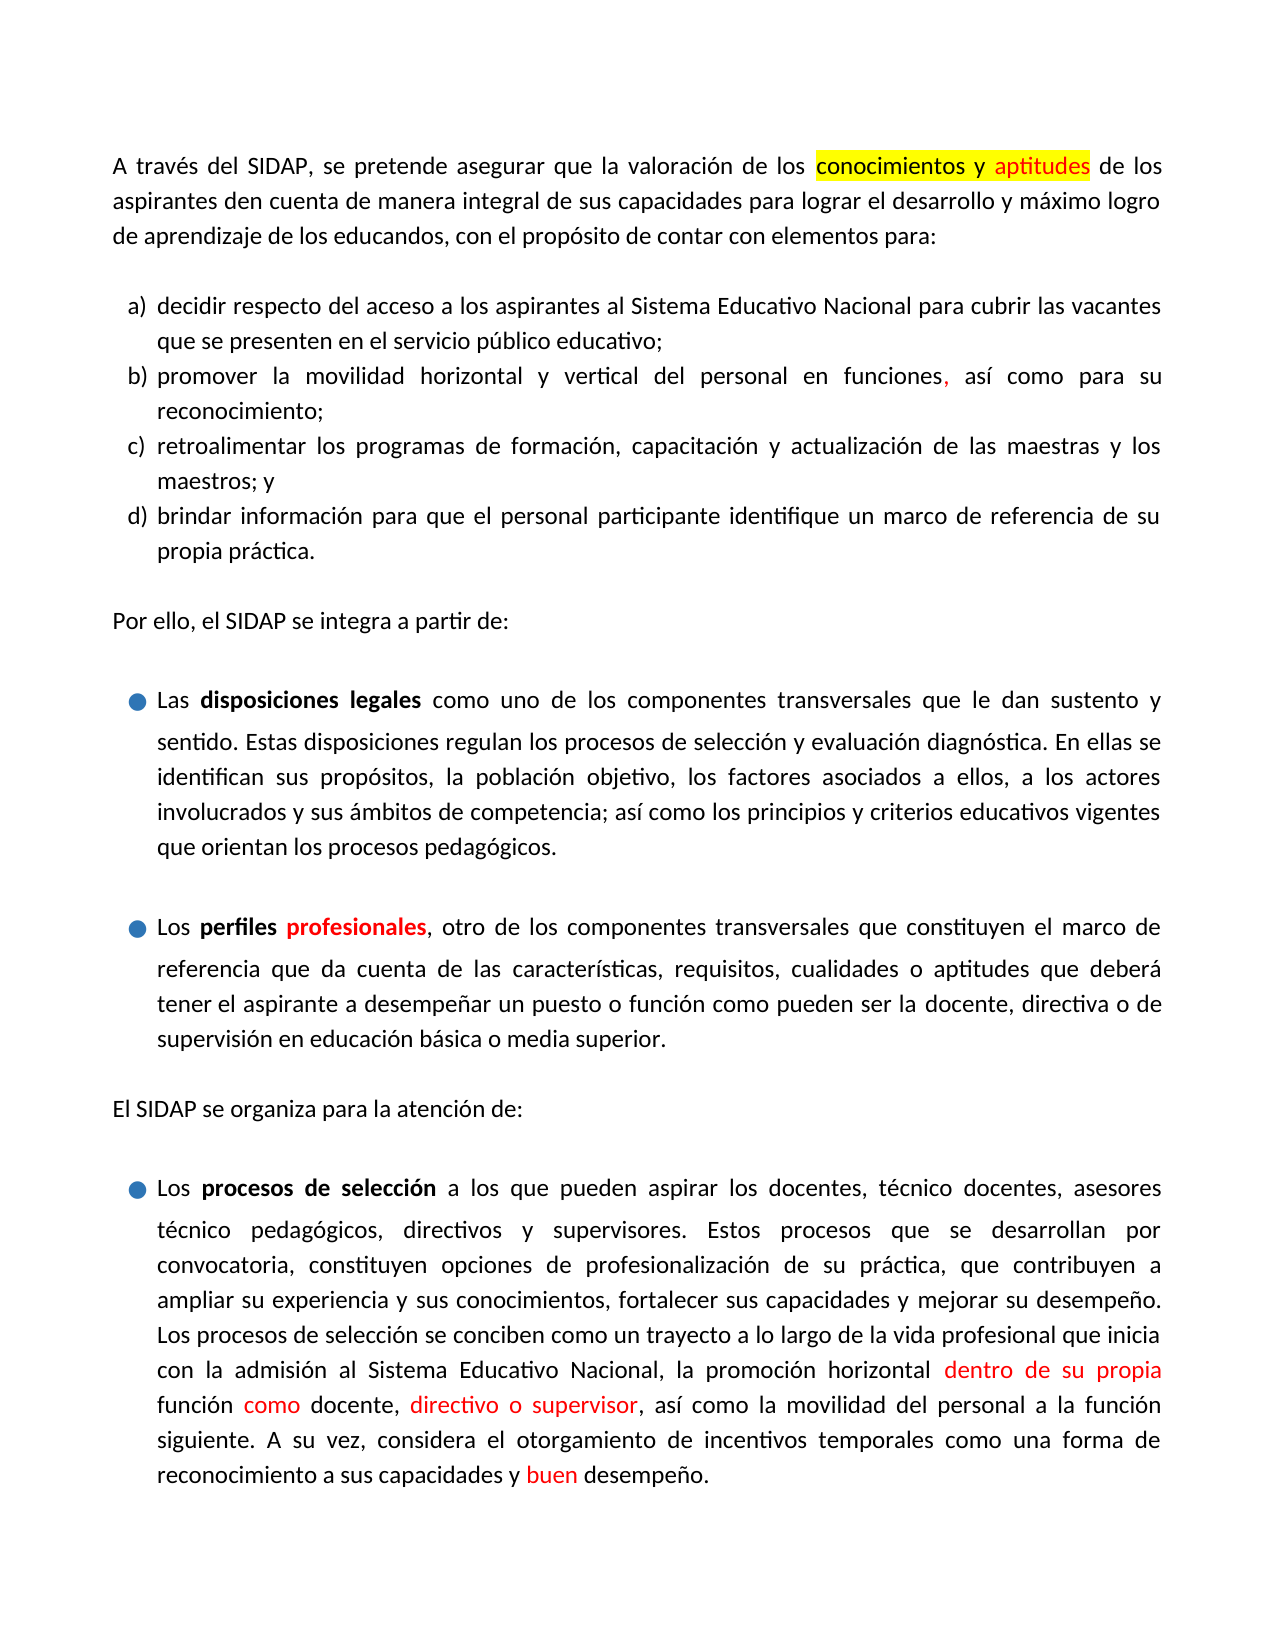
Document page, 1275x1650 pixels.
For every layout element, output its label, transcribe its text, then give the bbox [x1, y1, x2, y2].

text Por ello, el SIDAP se integra a partir de: [112, 605, 1162, 636]
list Los perfiles profesionales, otro de los componentes transversales que constituyen el marco de referencia que da cuenta de las características, requisitos, cualidades o aptitudes que deberá tener el aspirante a desempeñar un puesto o función como pueden ser la docente, directiva o de supervisión en educación básica o media superior. [127, 901, 1162, 1053]
text A través del SIDAP, se pretende asegurar que la valoración de los conocimientos y aptitudes de los aspirantes den cuenta de manera integral de sus capacidades para lograr el desarrollo y máximo logro de aprendizaje de los educandos, con el propósito de contar con elementos para: [112, 150, 1162, 251]
list decidir respecto del acceso a los aspirantes al Sistema Educativo Nacional para cubrir las vacantes que se presenten en el servicio público educativo; [127, 290, 1162, 356]
list promover la movilidad horizontal y vertical del personal en funciones, así como para su reconocimiento; [127, 360, 1162, 426]
list retroalimentar los programas de formación, capacitación y actualización de las maestras y los maestros; y [127, 430, 1162, 496]
list Los procesos de selección a los que pueden aspirar los docentes, técnico docentes, asesores técnico pedagógicos, directivos y supervisores. Estos procesos que se desarrollan por convocatoria, constituyen opciones de profesionalización de su práctica, que contribuyen a ampliar su experiencia y sus conocimientos, fortalecer sus capacidades y mejorar su desempeño. Los procesos de selección se conciben como un trayecto a lo largo de la vida profesional que inicia con la admisión al Sistema Educativo Nacional, la promoción horizontal dentro de su propia función como docente, directivo o supervisor, así como la movilidad del personal a la función siguiente. A su vez, considera el otorgamiento de incentivos temporales como una forma de reconocimiento a sus capacidades y buen desempeño. [127, 1163, 1162, 1490]
list brindar información para que el personal participante identifique un marco de referencia de su propia práctica. [127, 500, 1162, 566]
text El SIDAP se organiza para la atención de: [112, 1093, 1162, 1123]
list Las disposiciones legales como uno de los componentes transversales que le dan sustento y sentido. Estas disposiciones regulan los procesos de selección y evaluación diagnóstica. En ellas se identifican sus propósitos, la población objetivo, los factores asociados a ellos, a los actores involucrados y sus ámbitos de competencia; así como los principios y criterios educativos vigentes que orientan los procesos pedagógicos. [127, 675, 1162, 862]
